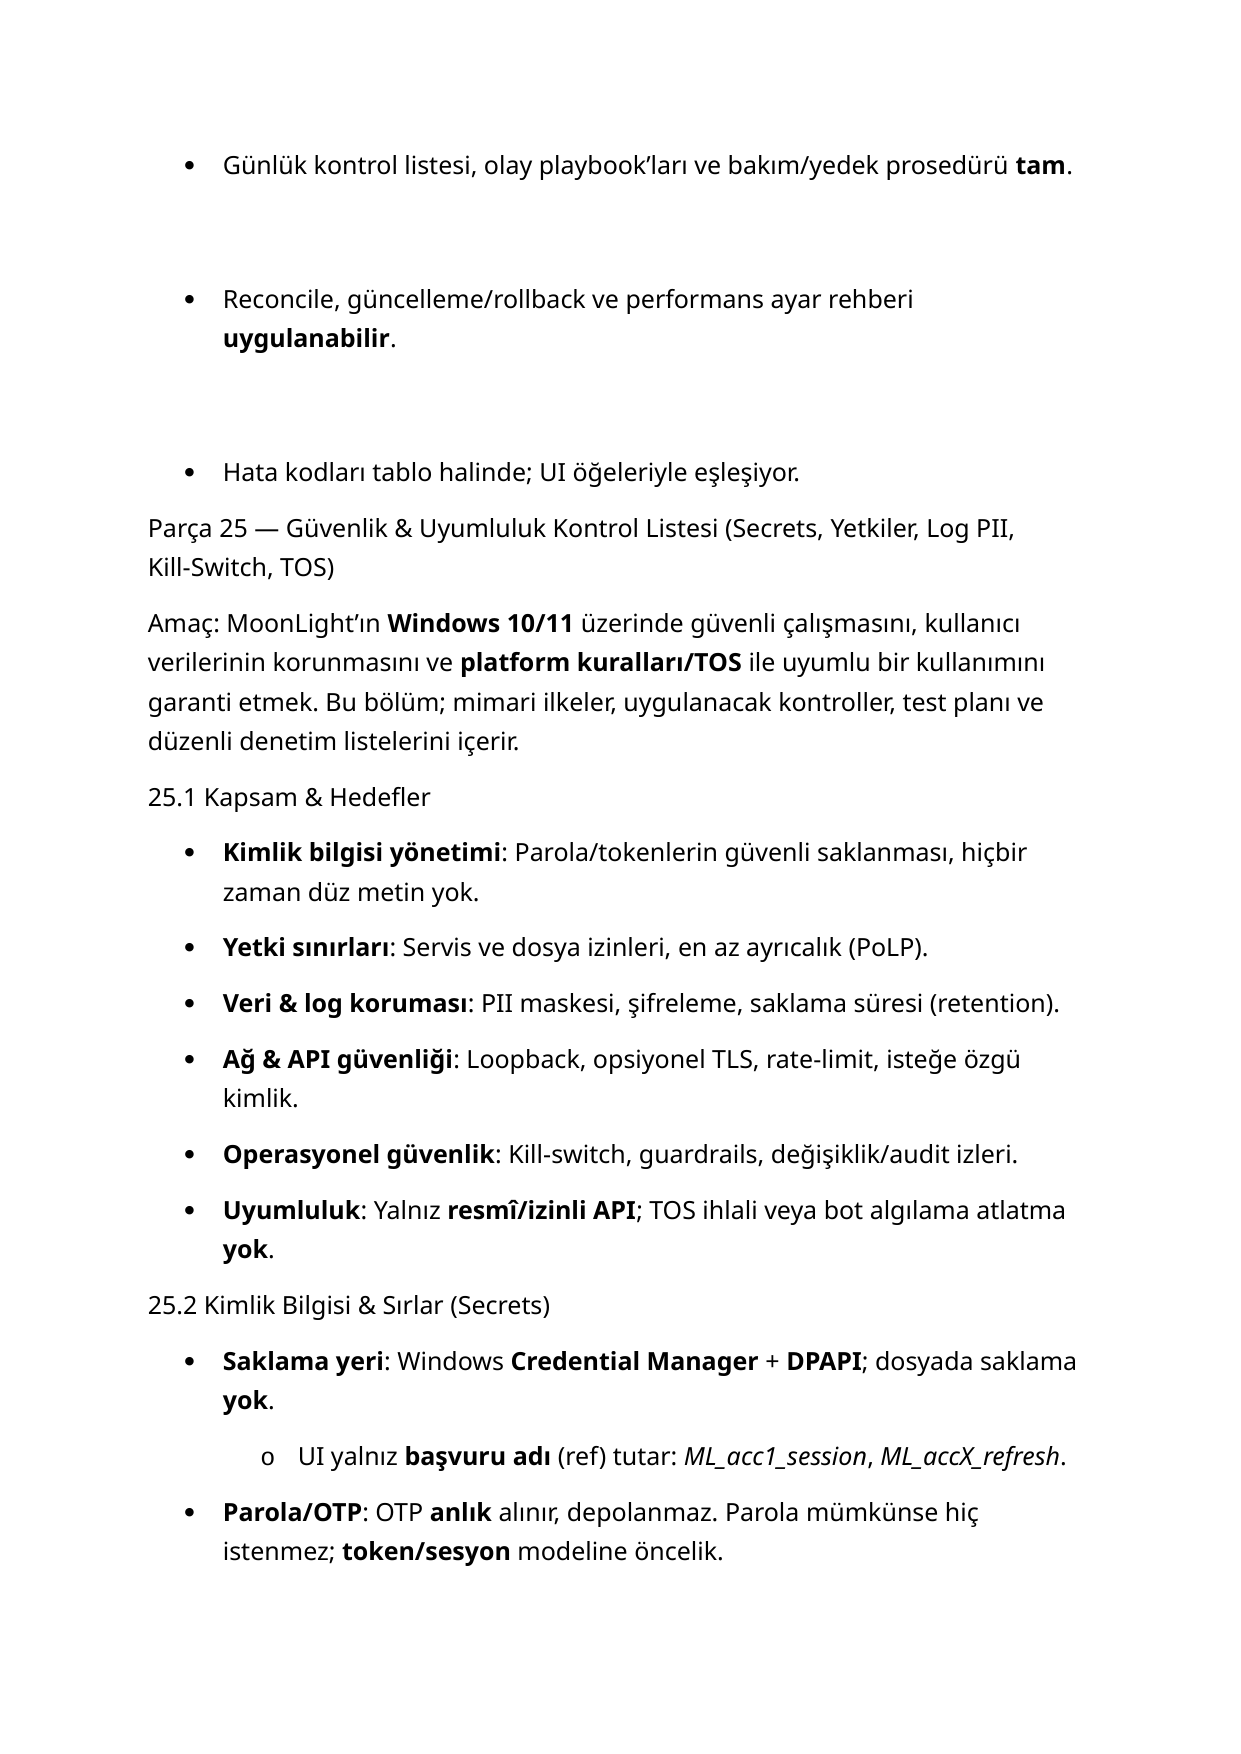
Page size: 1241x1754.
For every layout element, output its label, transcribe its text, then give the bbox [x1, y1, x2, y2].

text 25.2 Kimlik Bilgisi & Sırlar (Secrets) [148, 1288, 1093, 1322]
list Yetki sınırları: Servis ve dosya izinleri, en az ayrıcalık (PoLP). [185, 930, 1093, 964]
list Saklama yeri: Windows Credential Manager + DPAPI; dosyada saklama yok. [185, 1343, 1093, 1417]
text Parça 25 — Güvenlik & Uyumluluk Kontrol Listesi (Secrets, Yetkiler, Log PII, Kill-Switch, TOS) [148, 511, 1093, 584]
list Ağ & API güvenliği: Loopback, opsiyonel TLS, rate-limit, isteğe özgü kimlik. [185, 1042, 1093, 1115]
list Uyumluluk: Yalnız resmî/izinli API; TOS ihlali veya bot algılama atlatma yok. [185, 1193, 1093, 1266]
text Amaç: MoonLight’ın Windows 10/11 üzerinde güvenli çalışmasını, kullanıcı verilerinin korunmasını ve platform kuralları/TOS ile uyumlu bir kullanımını garanti etmek. Bu bölüm; mimari ilkeler, uygulanacak kontroller, test planı ve düzenli denetim listelerini içerir. [148, 606, 1093, 757]
list Reconcile, güncelleme/rollback ve performans ayar rehberi uygulanabilir. [185, 282, 1093, 433]
list Parola/OTP: OTP anlık alınır, depolanmaz. Parola mümkünse hiç istenmez; token/sesyon modeline öncelik. [185, 1494, 1093, 1568]
text 25.1 Kapsam & Hedefler [148, 779, 1093, 813]
list Veri & log koruması: PII maskesi, şifreleme, saklama süresi (retention). [185, 986, 1093, 1020]
list Hata kodları tablo halinde; UI öğeleriyle eşleşiyor. [185, 455, 1093, 489]
list Kimlik bilgisi yönetimi: Parola/tokenlerin güvenli saklanması, hiçbir zaman düz metin yok. [185, 835, 1093, 908]
list Operasyonel güvenlik: Kill-switch, guardrails, değişiklik/audit izleri. [185, 1137, 1093, 1171]
list UI yalnız başvuru adı (ref) tutar: ML_acc1_session, ML_accX_refresh. [260, 1438, 1093, 1473]
list Günlük kontrol listesi, olay playbook’ları ve bakım/yedek prosedürü tam. [185, 148, 1093, 260]
